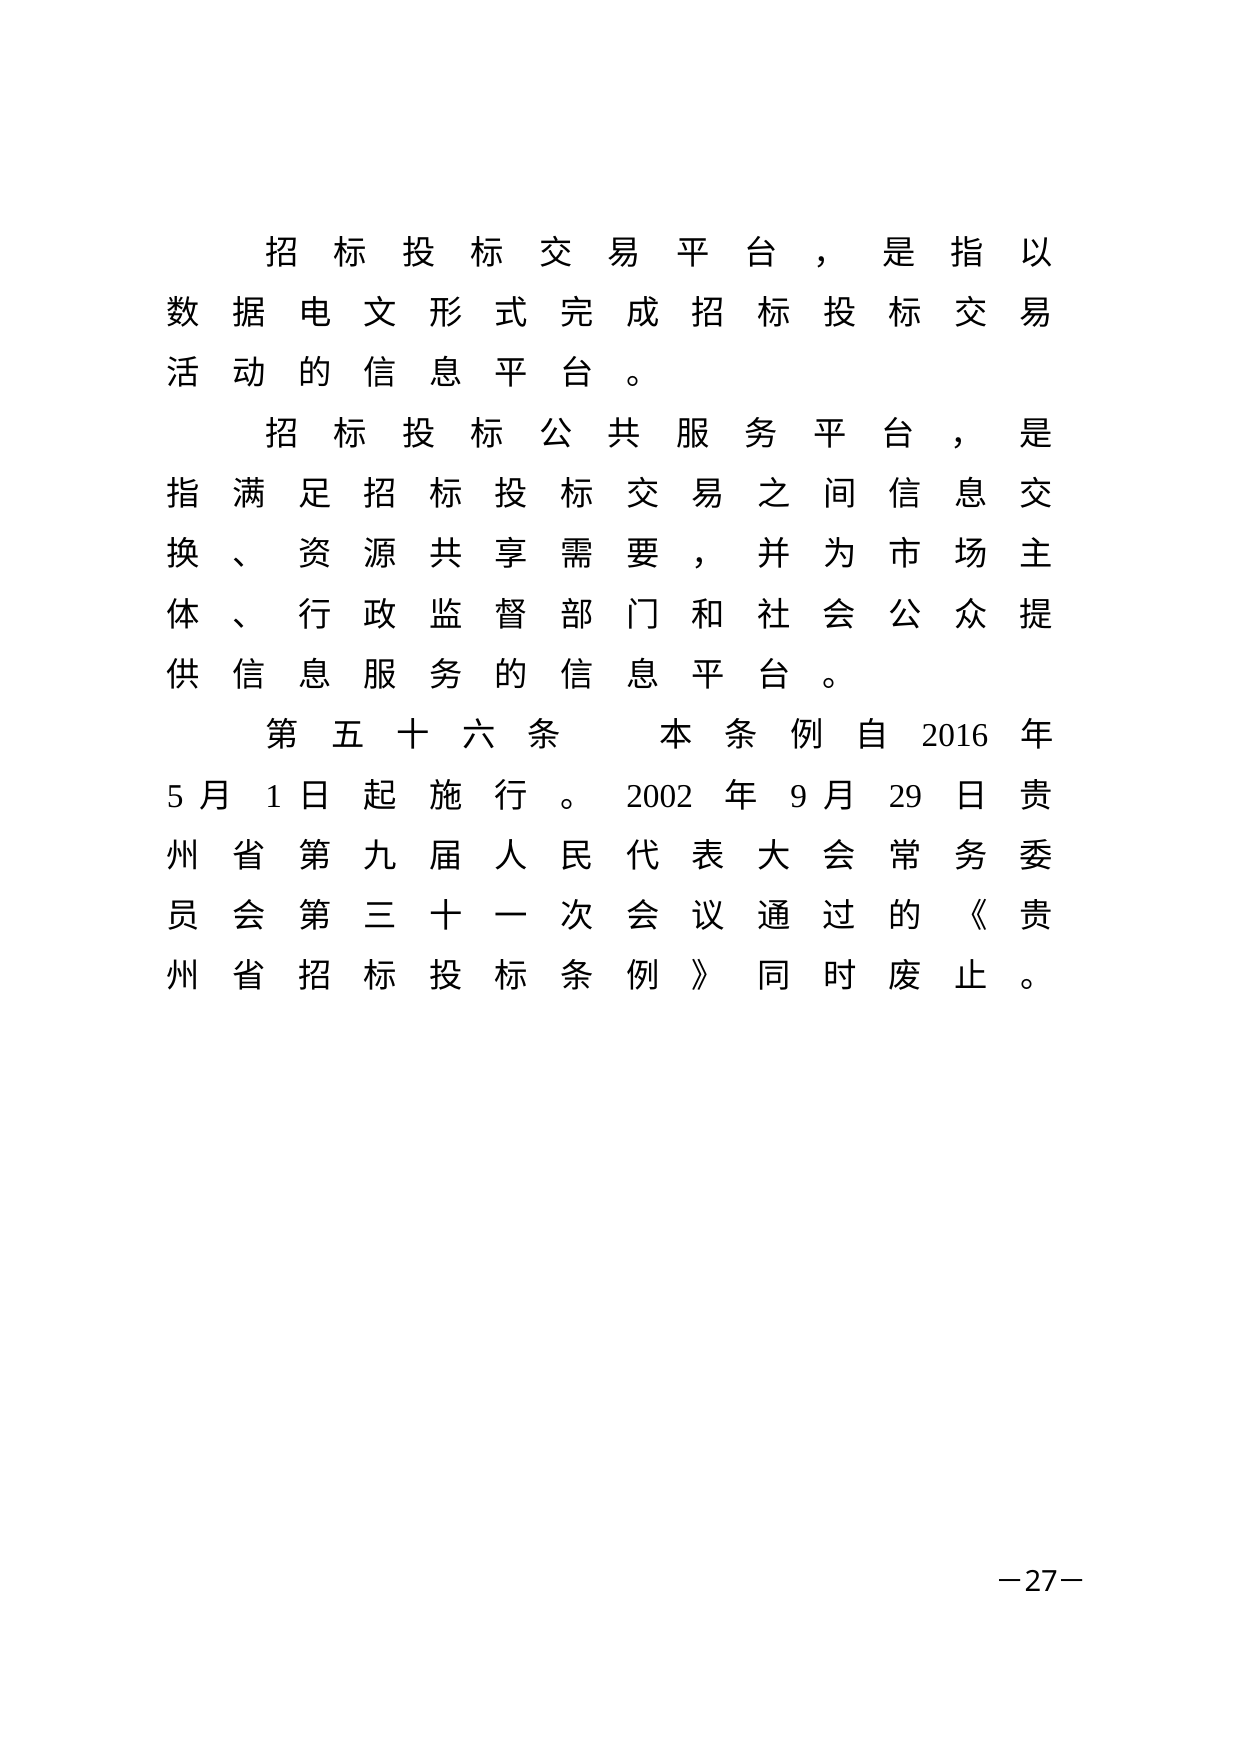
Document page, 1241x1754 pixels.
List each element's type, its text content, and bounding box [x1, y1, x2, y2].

text 招标投标公共服务平台，是指满足招标投标交易之间信息交换、资源共享需要，并为市场主体、行政监督部门和社会公众提供信息服务的信息平台。 [167, 400, 1085, 702]
text 招标投标交易平台，是指以数据电文形式完成招标投标交易活动的信息平台。 [167, 219, 1085, 400]
text 第五十六条 本条例自2016年5月1日起施行。2002年9月29日贵州省第九届人民代表大会常务委员会第三十一次会议通过的《贵州省招标投标条例》同时废止。 [167, 702, 1085, 1003]
